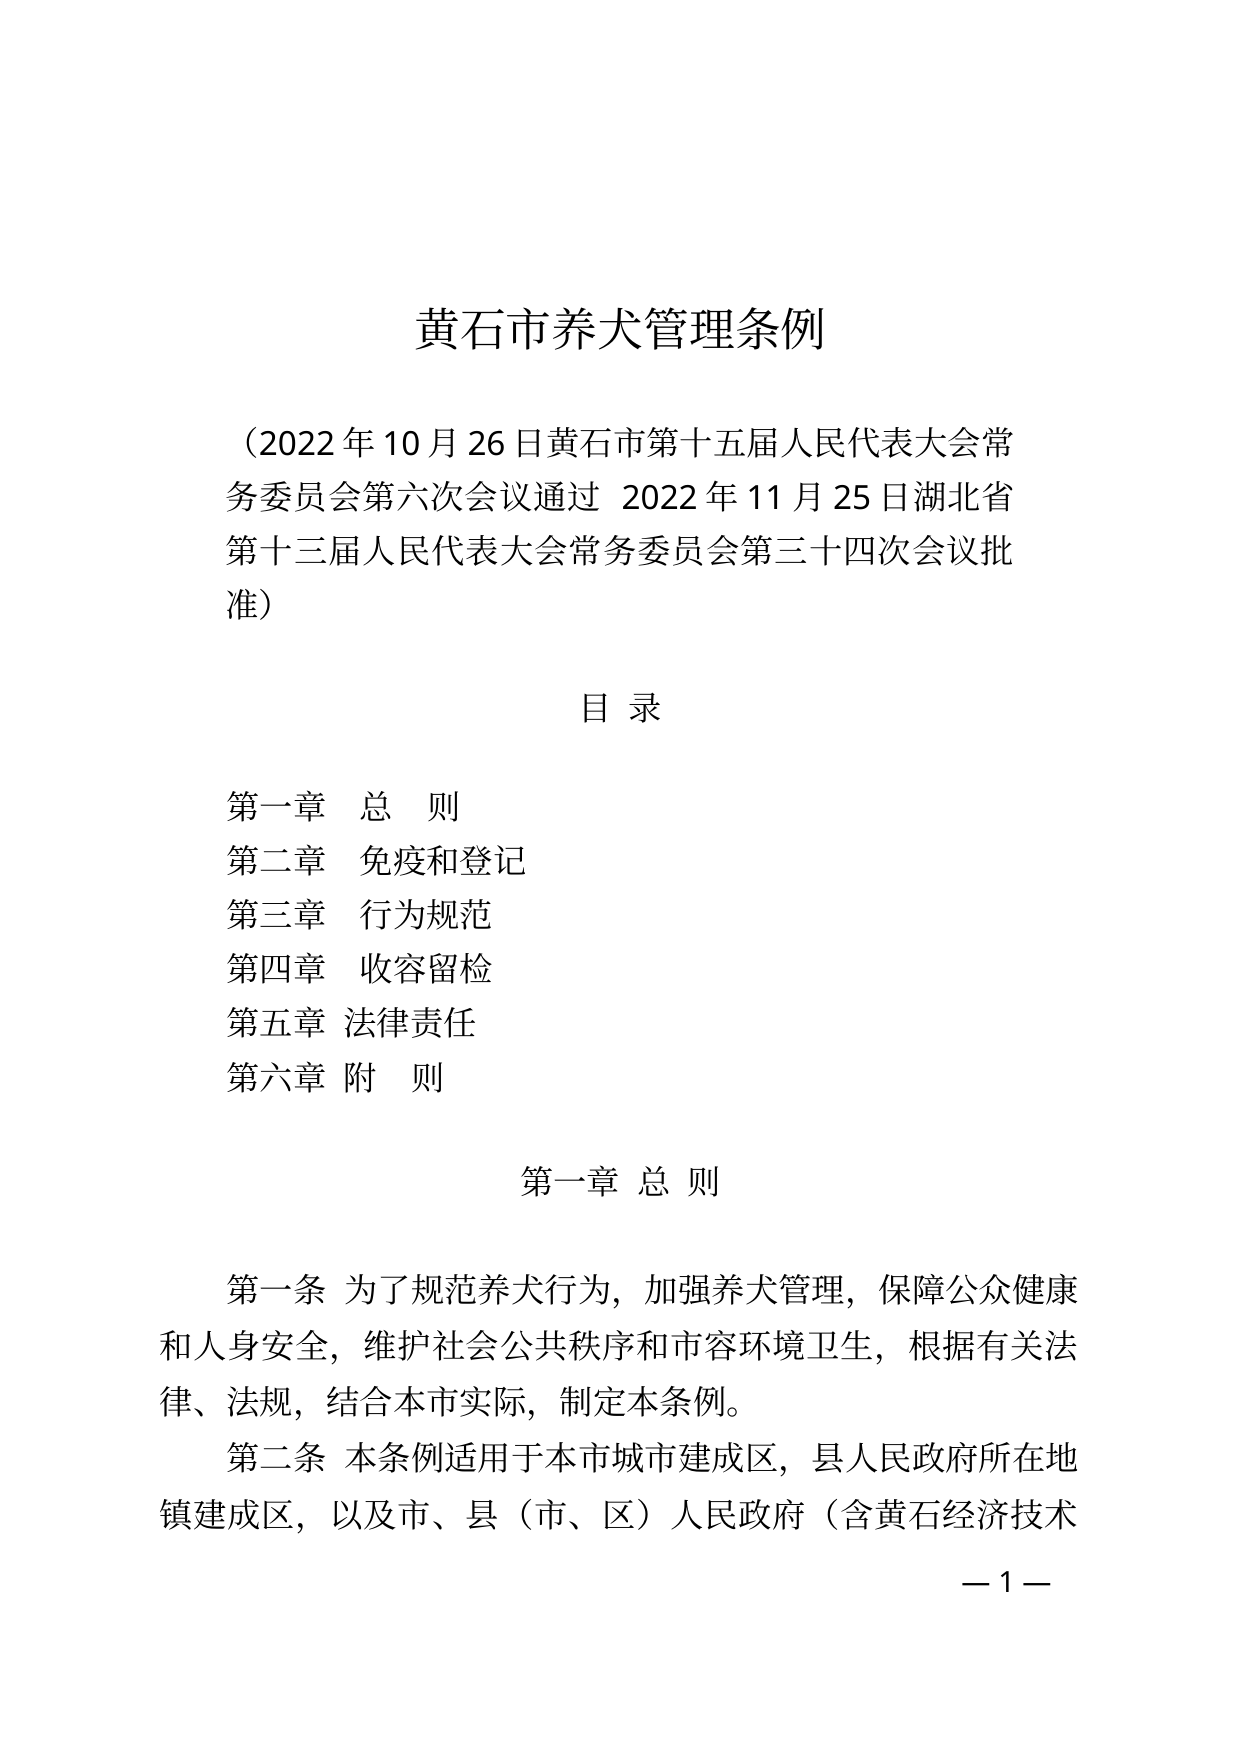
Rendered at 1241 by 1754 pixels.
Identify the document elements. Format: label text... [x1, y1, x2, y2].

text 黄石市养犬管理条例 [159, 303, 1081, 357]
text 第五章 法律责任 [159, 992, 1081, 1047]
text 第三章 行为规范 [159, 884, 1081, 938]
text 第一条 为了规范养犬行为，加强养犬管理，保障公众健康和人身安全，维护社会公共秩序和市容环境卫生，根据有关法律、法规，结合本市实际，制定本条例。 [159, 1257, 1081, 1426]
text （2022年10月26日黄石市第十五届人民代表大会常务委员会第六次会议通过 2022年11月25日湖北省第十三届人民代表大会常务委员会第三十四次会议批准） [225, 412, 1015, 628]
text 第一章 总 则 [159, 1153, 1081, 1205]
text 第一章 总 则 [159, 776, 1081, 830]
text 第六章 附 则 [159, 1047, 1081, 1101]
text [159, 1426, 1081, 1538]
text 目 录 [159, 682, 1081, 730]
text 第四章 收容留检 [159, 938, 1081, 992]
text 第二章 免疫和登记 [159, 830, 1081, 884]
